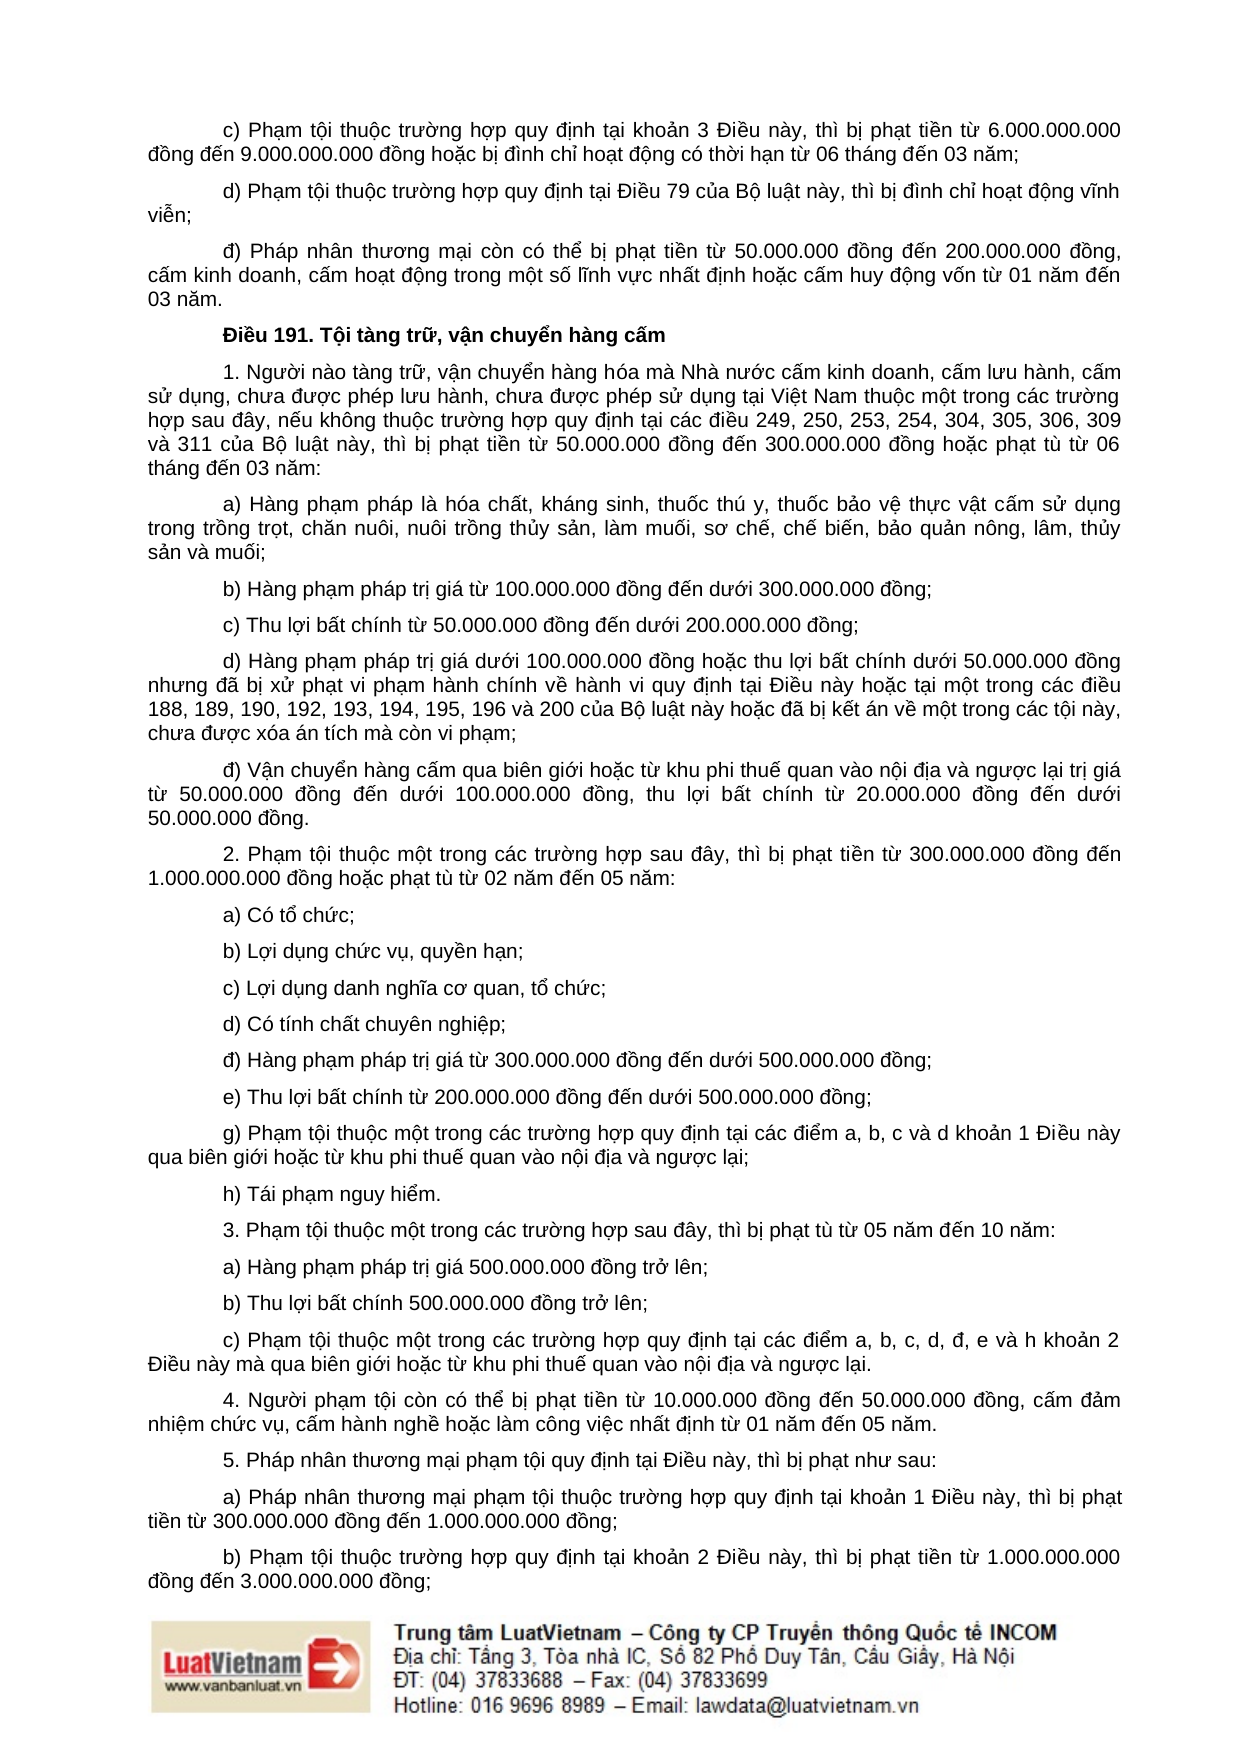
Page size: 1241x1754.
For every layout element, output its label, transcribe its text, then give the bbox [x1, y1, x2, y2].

text g) Phạm tội thuộc một trong các trường hợp quy định tại các điểm a, b, c và d khoản 1 Điều này qua biên giới hoặc từ khu phi thuế quan vào nội địa và ngược lại; [148, 1121, 1122, 1169]
picture [147, 1615, 1087, 1732]
text b) Lợi dụng chức vụ, quyền hạn; [148, 939, 1122, 963]
text đ) Hàng phạm pháp trị giá từ 300.000.000 đồng đến dưới 500.000.000 đồng; [148, 1048, 1122, 1072]
text 5. Pháp nhân thương mại phạm tội quy định tại Điều này, thì bị phạt như sau: [148, 1448, 1122, 1472]
text c) Phạm tội thuộc trường hợp quy định tại khoản 3 Điều này, thì bị phạt tiền từ 6.000.000.000 đồng đến 9.000.000.000 đồng hoặc bị đình chỉ hoạt động có thời hạn từ 06 tháng đến 03 năm; [148, 118, 1122, 166]
text 3. Phạm tội thuộc một trong các trường hợp sau đây, thì bị phạt tù từ 05 năm đến 10 năm: [148, 1218, 1122, 1242]
text c) Lợi dụng danh nghĩa cơ quan, tổ chức; [148, 975, 1122, 999]
text c) Thu lợi bất chính từ 50.000.000 đồng đến dưới 200.000.000 đồng; [148, 613, 1122, 637]
text b) Thu lợi bất chính 500.000.000 đồng trở lên; [148, 1291, 1122, 1315]
text 4. Người phạm tội còn có thể bị phạt tiền từ 10.000.000 đồng đến 50.000.000 đồng, cấm đảm nhiệm chức vụ, cấm hành nghề hoặc làm công việc nhất định từ 01 năm đến 05 năm. [148, 1388, 1122, 1436]
text đ) Vận chuyển hàng cấm qua biên giới hoặc từ khu phi thuế quan vào nội địa và ngược lại trị giá từ 50.000.000 đồng đến dưới 100.000.000 đồng, thu lợi bất chính từ 20.000.000 đồng đến dưới 50.000.000 đồng. [148, 758, 1122, 829]
text e) Thu lợi bất chính từ 200.000.000 đồng đến dưới 500.000.000 đồng; [148, 1085, 1122, 1109]
text a) Hàng phạm pháp là hóa chất, kháng sinh, thuốc thú y, thuốc bảo vệ thực vật cấm sử dụng trong trồng trọt, chăn nuôi, nuôi trồng thủy sản, làm muối, sơ chế, chế biến, bảo quản nông, lâm, thủy sản và muối; [148, 492, 1122, 564]
text 1. Người nào tàng trữ, vận chuyển hàng hóa mà Nhà nước cấm kinh doanh, cấm lưu hành, cấm sử dụng, chưa được phép lưu hành, chưa được phép sử dụng tại Việt Nam thuộc một trong các trường hợp sau đây, nếu không thuộc trường hợp quy định tại các điều 249, 250, 253, 254, 304, 305, 306, 309 và 311 của Bộ luật này, thì bị phạt tiền từ 50.000.000 đồng đến 300.000.000 đồng hoặc phạt tù từ 06 tháng đến 03 năm: [148, 360, 1122, 479]
text a) Hàng phạm pháp trị giá 500.000.000 đồng trở lên; [148, 1254, 1122, 1278]
text a) Có tổ chức; [148, 902, 1122, 926]
text 2. Phạm tội thuộc một trong các trường hợp sau đây, thì bị phạt tiền từ 300.000.000 đồng đến 1.000.000.000 đồng hoặc phạt tù từ 02 năm đến 05 năm: [148, 842, 1122, 890]
text d) Hàng phạm pháp trị giá dưới 100.000.000 đồng hoặc thu lợi bất chính dưới 50.000.000 đồng nhưng đã bị xử phạt vi phạm hành chính về hành vi quy định tại Điều này hoặc tại một trong các điều 188, 189, 190, 192, 193, 194, 195, 196 và 200 của Bộ luật này hoặc đã bị kết án về một trong các tội này, chưa được xóa án tích mà còn vi phạm; [148, 649, 1122, 745]
text Điều 191. Tội tàng trữ, vận chuyển hàng cấm [148, 323, 1122, 347]
text a) Pháp nhân thương mại phạm tội thuộc trường hợp quy định tại khoản 1 Điều này, thì bị phạt tiền từ 300.000.000 đồng đến 1.000.000.000 đồng; [148, 1485, 1122, 1533]
text h) Tái phạm nguy hiểm. [148, 1182, 1122, 1206]
text b) Hàng phạm pháp trị giá từ 100.000.000 đồng đến dưới 300.000.000 đồng; [148, 576, 1122, 600]
text c) Phạm tội thuộc một trong các trường hợp quy định tại các điểm a, b, c, d, đ, e và h khoản 2 Điều này mà qua biên giới hoặc từ khu phi thuế quan vào nội địa và ngược lại. [148, 1327, 1122, 1375]
text d) Phạm tội thuộc trường hợp quy định tại Điều 79 của Bộ luật này, thì bị đình chỉ hoạt động vĩnh viễn; [148, 178, 1122, 226]
text b) Phạm tội thuộc trường hợp quy định tại khoản 2 Điều này, thì bị phạt tiền từ 1.000.000.000 đồng đến 3.000.000.000 đồng; [148, 1545, 1122, 1593]
text đ) Pháp nhân thương mại còn có thể bị phạt tiền từ 50.000.000 đồng đến 200.000.000 đồng, cấm kinh doanh, cấm hoạt động trong một số lĩnh vực nhất định hoặc cấm huy động vốn từ 01 năm đến 03 năm. [148, 239, 1122, 311]
text d) Có tính chất chuyên nghiệp; [148, 1012, 1122, 1036]
